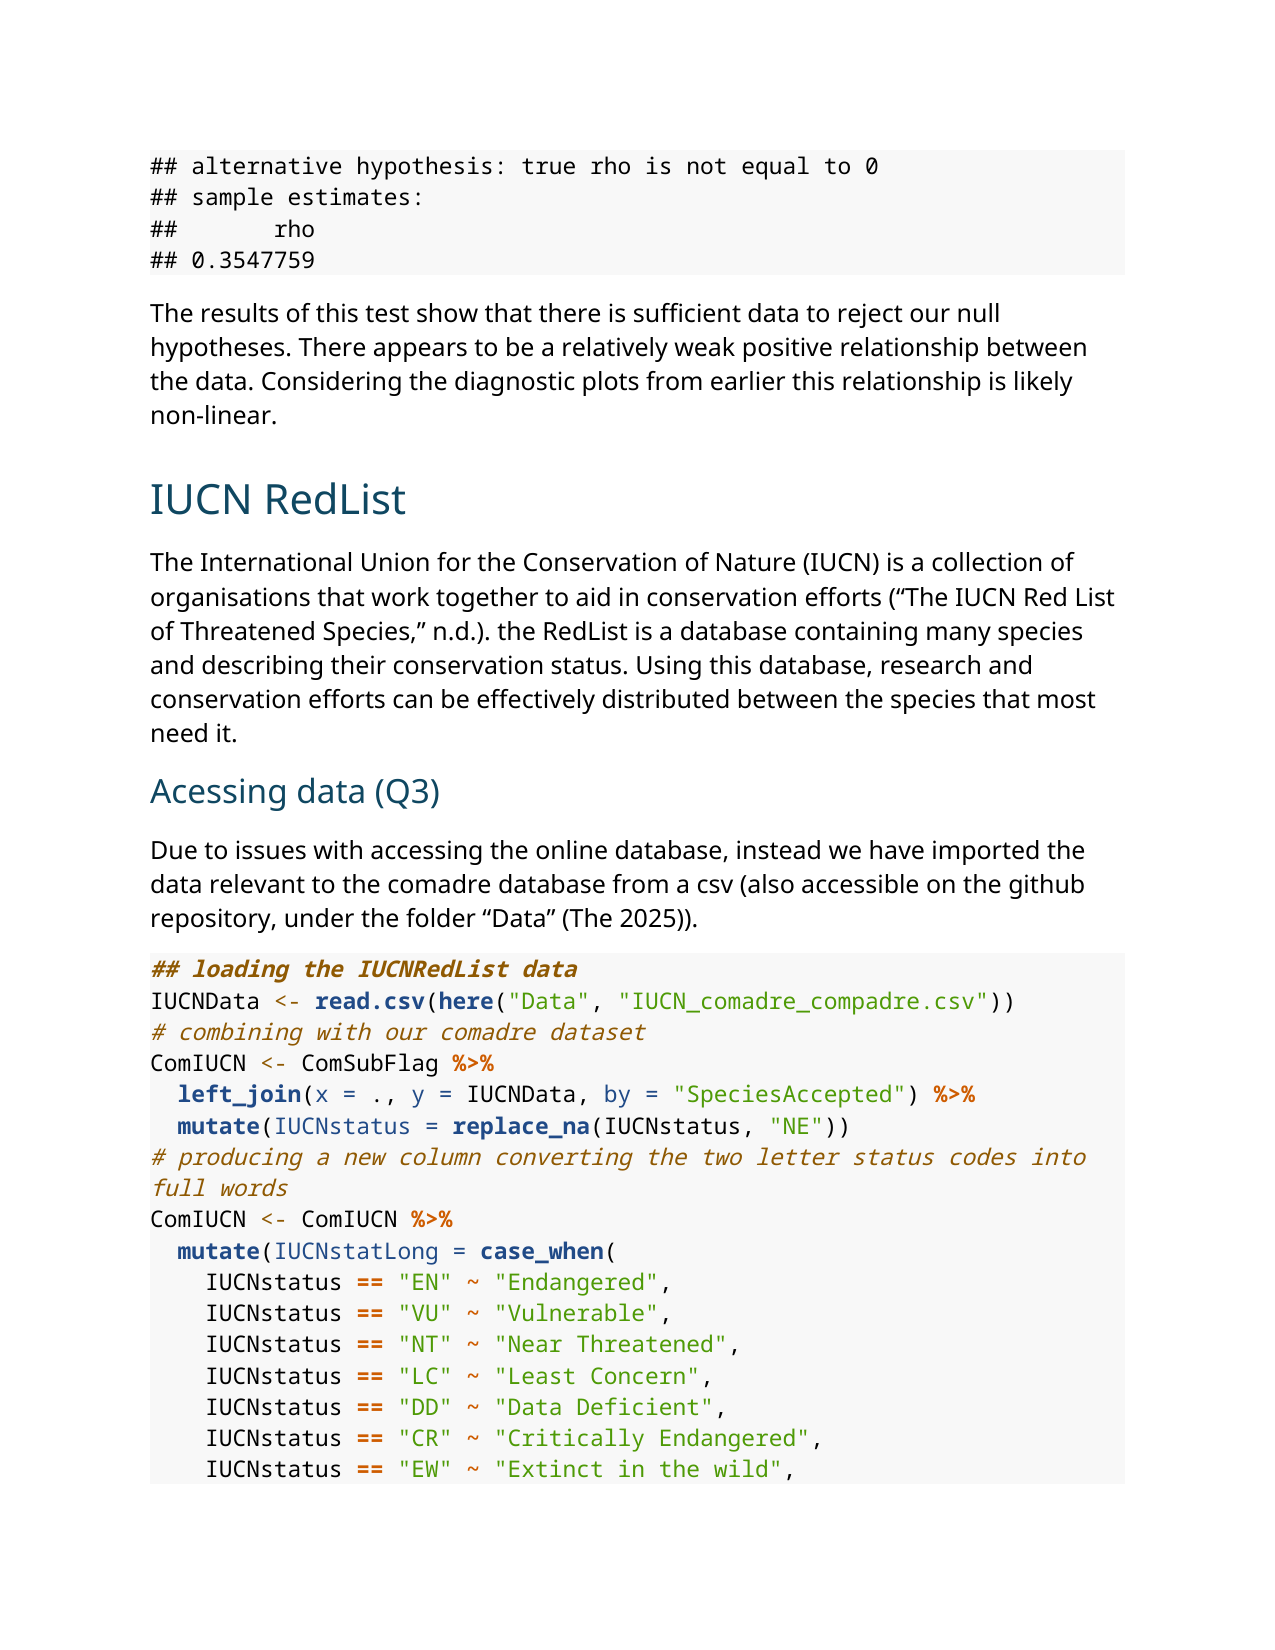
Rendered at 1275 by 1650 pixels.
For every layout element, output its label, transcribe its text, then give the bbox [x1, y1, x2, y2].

text The International Union for the Conservation of Nature (IUCN) is a collection of organisations that work together to aid in conservation efforts (“The IUCN Red List of Threatened Species,” n.d.). the RedList is a database containing many species and describing their conservation status. Using this database, research and conservation efforts can be effectively distributed between the species that most need it. [150, 545, 1125, 749]
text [150, 150, 1125, 275]
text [150, 953, 1125, 1484]
subtitle IUCN RedList [150, 469, 1125, 526]
text The results of this test show that there is sufficient data to reject our null hypotheses. There appears to be a relatively weak positive relationship between the data. Considering the diagnostic plots from earlier this relationship is likely non-linear. [150, 296, 1125, 432]
text Due to issues with accessing the online database, instead we have imported the data relevant to the comadre database from a csv (also accessible on the github repository, under the folder “Data” (The 2025)). [150, 832, 1125, 934]
subtitle Acessing data (Q3) [150, 768, 1125, 814]
